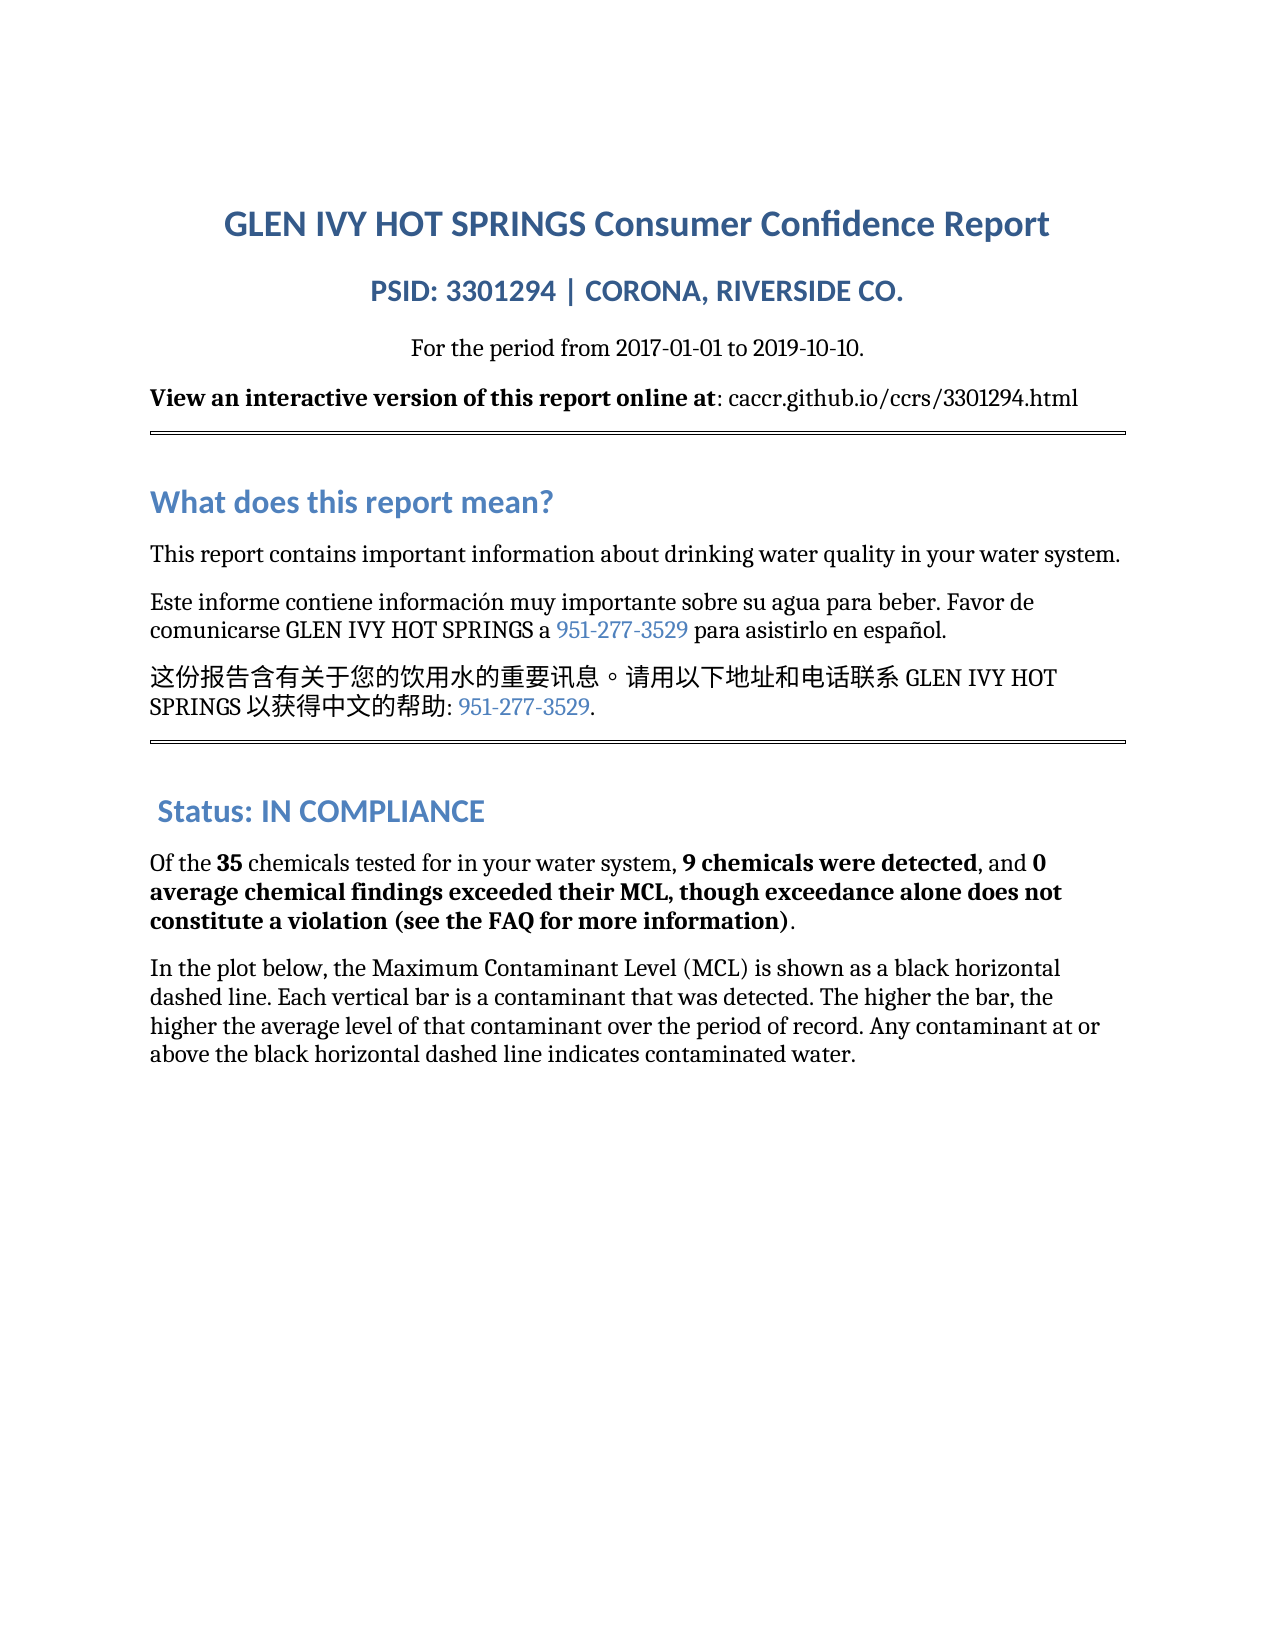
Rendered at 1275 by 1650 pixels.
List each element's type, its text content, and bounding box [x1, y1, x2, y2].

title GLEN IVY HOT SPRINGS Consumer Confidence Report [150, 200, 1125, 246]
subtitle Status: IN COMPLIANCE [150, 790, 1125, 830]
text Este informe contiene información muy importante sobre su agua para beber. Favor de comunicarse GLEN IVY HOT SPRINGS a 951-277-3529 para asistirlo en español. [150, 588, 1125, 645]
subtitle What does this report mean? [150, 481, 1125, 521]
subtitle PSID: 3301294 | CORONA, RIVERSIDE CO. [150, 271, 1125, 309]
text View an interactive version of this report online at: caccr.github.io/ccrs/3301294.html [150, 383, 1125, 412]
text 这份报告含有关于您的饮用水的重要讯息。请用以下地址和电话联系 GLEN IVY HOT SPRINGS 以获得中文的帮助: 951-277-3529. [150, 664, 1125, 721]
text This report contains important information about drinking water quality in your water system. [150, 540, 1125, 569]
text For the period from 2017-01-01 to 2019-10-10. [150, 334, 1125, 363]
text Of the 35 chemicals tested for in your water system, 9 chemicals were detected, and 0 average chemical findings exceeded their MCL, though exceedance alone does not constitute a violation (see the FAQ for more information). [150, 849, 1125, 935]
text In the plot below, the Maximum Contaminant Level (MCL) is shown as a black horizontal dashed line. Each vertical bar is a contaminant that was detected. The higher the bar, the higher the average level of that contaminant over the period of record. Any contaminant at or above the black horizontal dashed line indicates contaminated water. [150, 954, 1125, 1069]
